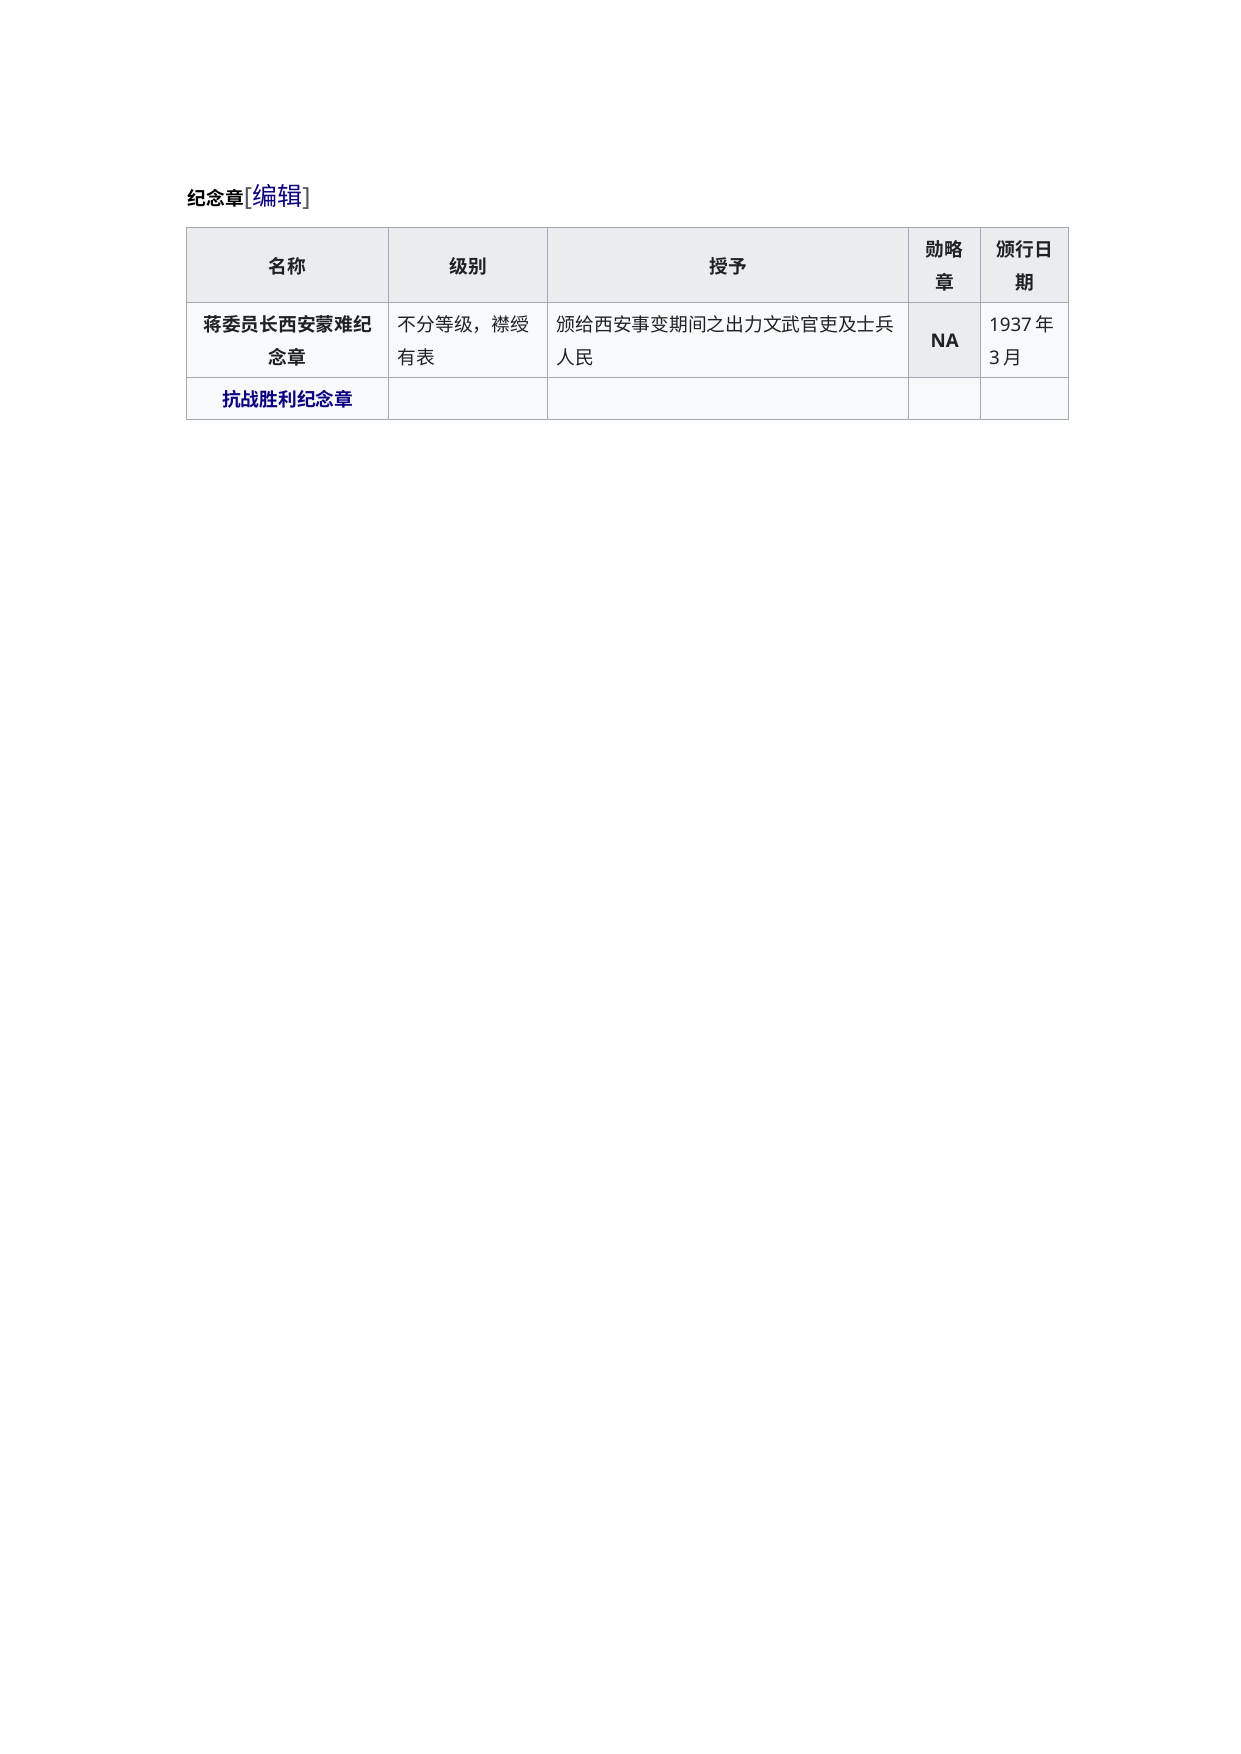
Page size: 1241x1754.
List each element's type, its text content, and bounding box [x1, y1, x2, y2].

table_cell 蒋委员长西安蒙难纪念章 [187, 303, 388, 377]
table_cell [909, 378, 980, 419]
table_header 颁行日期 [981, 228, 1068, 302]
table_cell 不分等级，襟绶有表 [389, 303, 547, 377]
table_header 级别 [389, 228, 547, 302]
table_header 名称 [187, 228, 388, 302]
table_cell NA [909, 303, 980, 377]
table_cell [548, 378, 908, 419]
table_cell 抗战胜利纪念章 [187, 378, 388, 419]
table_header 授予 [548, 228, 908, 302]
table_cell [389, 378, 547, 419]
table_cell 颁给西安事变期间之出力文武官吏及士兵人民 [548, 303, 908, 377]
table_header 勋略章 [909, 228, 980, 302]
table_cell [981, 378, 1068, 419]
table_cell 1937年3月 [981, 303, 1068, 377]
subtitle 纪念章[编辑] [187, 162, 1053, 227]
